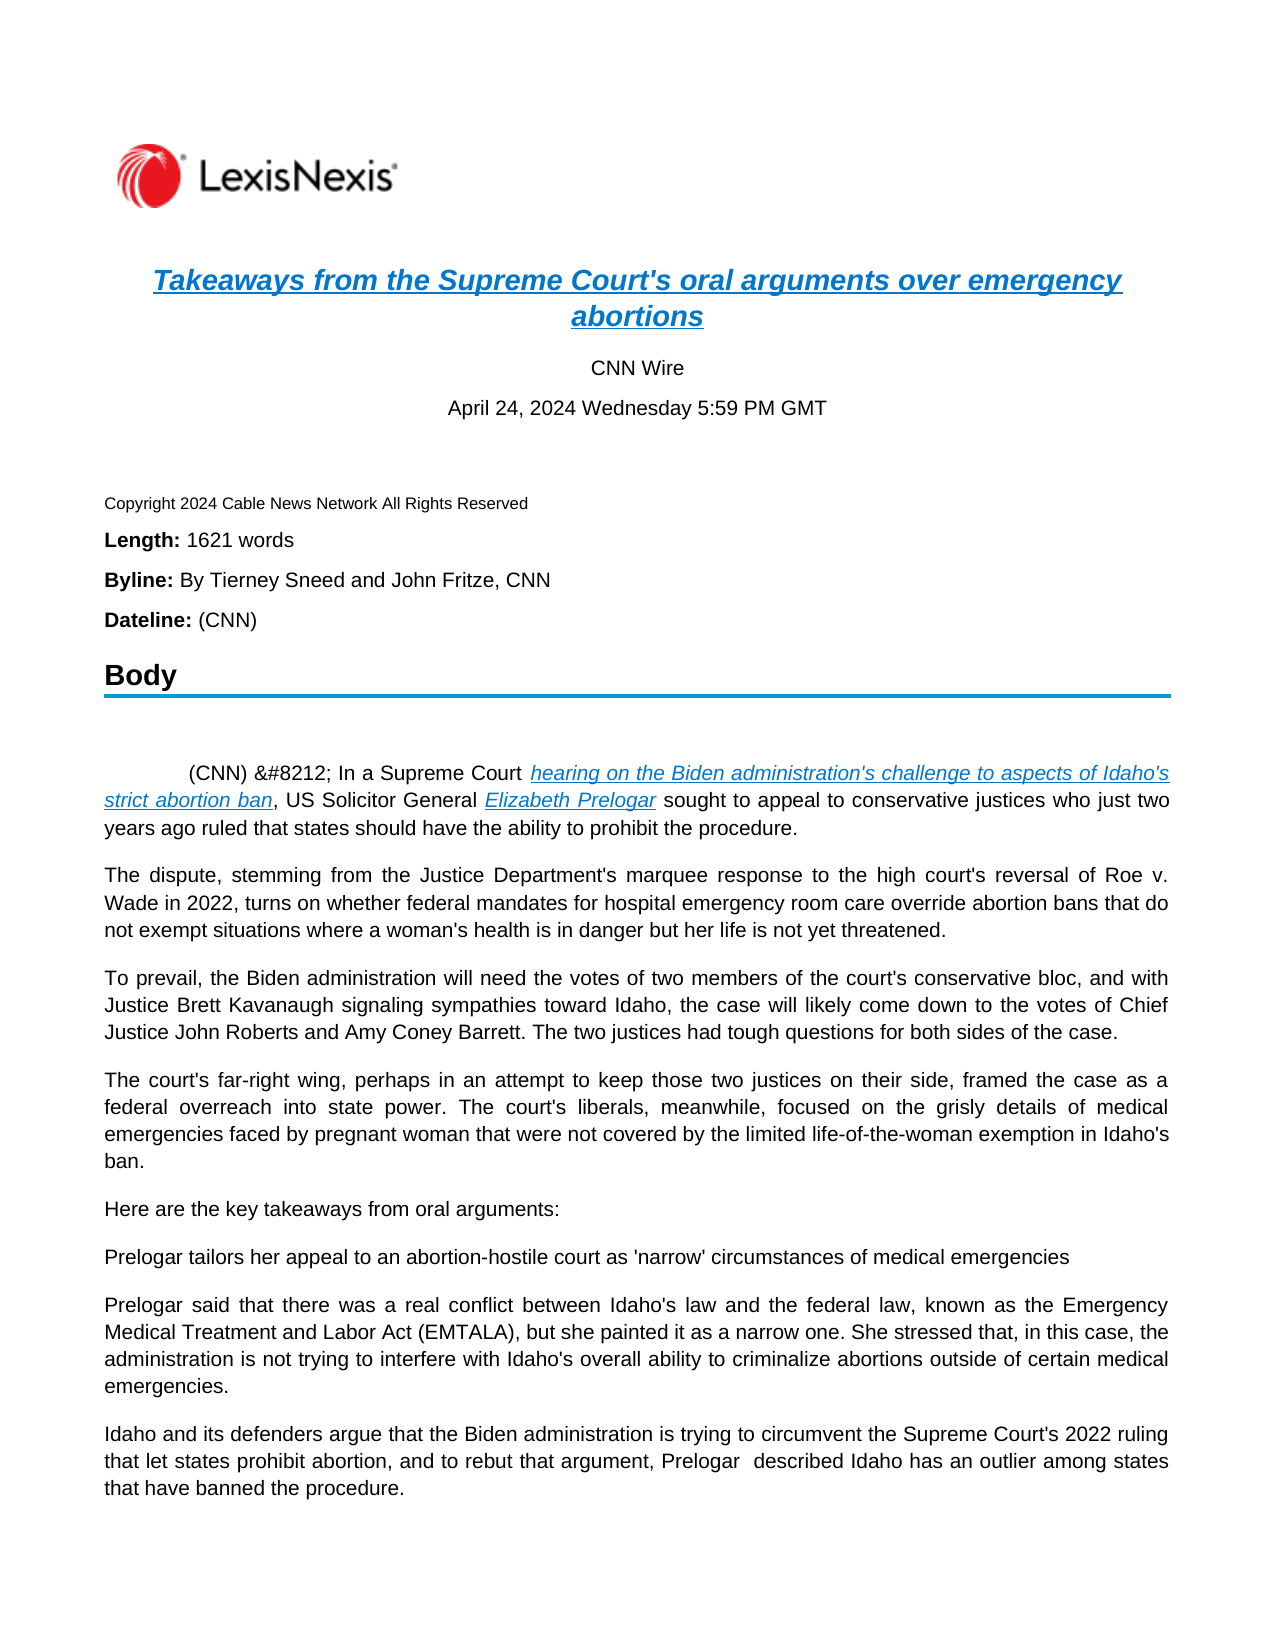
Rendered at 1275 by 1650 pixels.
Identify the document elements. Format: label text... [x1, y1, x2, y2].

text Byline: By Tierney Sneed and John Fritze, CNN [104, 565, 1171, 592]
text Dateline: (CNN) [104, 604, 1171, 631]
text April 24, 2024 Wednesday 5:59 PM GMT [104, 393, 1171, 420]
text CNN Wire [104, 353, 1171, 380]
text The court's far-right wing, perhaps in an attempt to keep those two justices on their side, framed the case as a federal overreach into state power. The court's liberals, meanwhile, focused on the grisly details of medical emergencies faced by pregnant woman that were not covered by the limited life-of-the-woman exemption in Idaho's ban. [104, 1064, 1171, 1173]
text (CNN) &#8212; In a Supreme Court hearing on the Biden administration's challenge to aspects of Idaho's strict abortion ban, US Solicitor General Elizabeth Prelogar sought to appeal to conservative justices who just two years ago ruled that states should have the ability to prohibit the procedure. [104, 758, 1171, 839]
text The dispute, stemming from the Justice Department's marquee response to the high court's reversal of Roe v. Wade in 2022, turns on whether federal mandates for hospital emergency room care override abortion bans that do not exempt situations where a woman's health is in danger but her life is not yet threatened. [104, 860, 1171, 941]
text Body [104, 656, 1171, 692]
picture [104, 144, 412, 208]
text Length: 1621 words [104, 525, 1171, 552]
text To prevail, the Biden administration will need the votes of two members of the court's conservative bloc, and with Justice Brett Kavanaugh signaling sympathies toward Idaho, the case will likely come down to the votes of Chief Justice John Roberts and Amy Coney Barrett. The two justices had tough questions for both sides of the case. [104, 962, 1171, 1043]
text Copyright 2024 Cable News Network All Rights Reserved [104, 461, 1171, 513]
subtitle Takeaways from the Supreme Court's oral arguments over emergency abortions [104, 261, 1171, 332]
text Idaho and its defenders argue that the Biden administration is trying to circumvent the Supreme Court's 2022 ruling that let states prohibit abortion, and to rebut that argument, Prelogar described Idaho has an outlier among states that have banned the procedure. [104, 1418, 1171, 1500]
text Prelogar said that there was a real conflict between Idaho's law and the federal law, known as the Emergency Medical Treatment and Labor Act (EMTALA), but she painted it as a narrow one. She stressed that, in this case, the administration is not trying to interfere with Idaho's overall ability to criminalize abortions outside of certain medical emergencies. [104, 1289, 1171, 1398]
text Prelogar tailors her appeal to an abortion-hostile court as 'narrow' circumstances of medical emergencies [104, 1241, 1171, 1268]
text Here are the key takeaways from oral arguments: [104, 1193, 1171, 1221]
